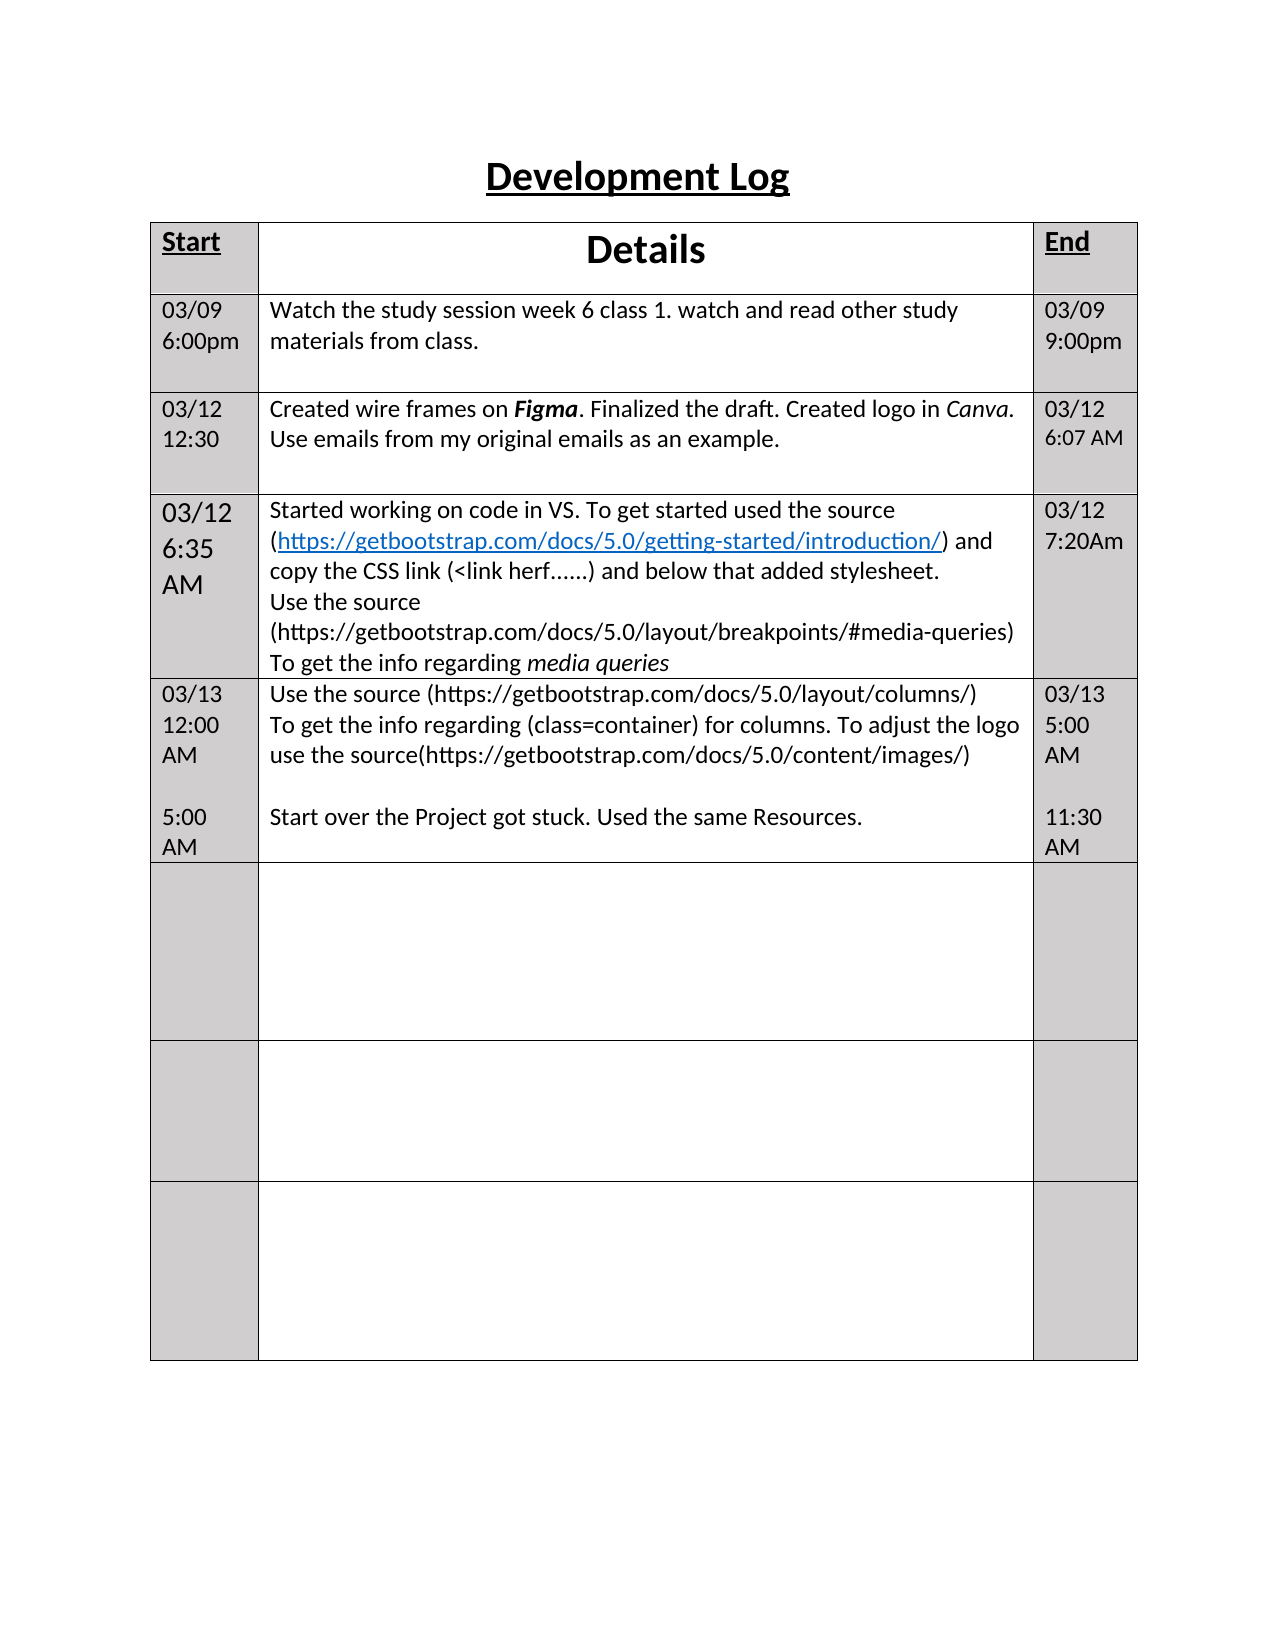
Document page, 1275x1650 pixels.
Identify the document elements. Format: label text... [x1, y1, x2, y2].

table_cell 03/13 12:00 AM 5:00 AM [151, 679, 258, 862]
table_cell 03/12 6:07 AM [1034, 393, 1137, 493]
table_cell Use the source (https://getbootstrap.com/docs/5.0/layout/columns/) To get the info regarding (class=container) for columns. To adjust the logo use the source(https://getbootstrap.com/docs/5.0/content/images/) Start over the Project got stuck. Used the same Resources. [259, 679, 1033, 862]
table_cell [151, 1182, 258, 1360]
table_cell [259, 863, 1033, 1040]
table_cell [1034, 863, 1137, 1040]
table_cell [1034, 1041, 1137, 1181]
table_cell Started working on code in VS. To get started used the source (https://getbootstrap.com/docs/5.0/getting-started/introduction/) and copy the CSS link (<link herf......) and below that added stylesheet. Use the source (https://getbootstrap.com/docs/5.0/layout/breakpoints/#media-queries) To get the info regarding media queries [259, 495, 1033, 678]
table_cell 03/13 5:00 AM 11:30 AM [1034, 679, 1137, 862]
table_cell [259, 1182, 1033, 1360]
table_cell [1034, 1182, 1137, 1360]
table_cell [151, 863, 258, 1040]
table_cell 03/09 9:00pm [1034, 295, 1137, 392]
table_cell 03/09 6:00pm [151, 295, 258, 392]
table_cell 03/12 7:20Am [1034, 495, 1137, 678]
table_header End [1034, 223, 1137, 293]
text Development Log [150, 150, 1125, 201]
table_header Start [151, 223, 258, 293]
table_cell Watch the study session week 6 class 1. watch and read other study materials from class. [259, 295, 1033, 392]
table_cell [259, 1041, 1033, 1181]
table_cell Created wire frames on Figma. Finalized the draft. Created logo in Canva. Use emails from my original emails as an example. [259, 393, 1033, 493]
table_cell [151, 1041, 258, 1181]
table_header Details [259, 223, 1033, 293]
table_cell 03/12 12:30 [151, 393, 258, 493]
table_cell 03/12 6:35 AM [151, 495, 258, 678]
